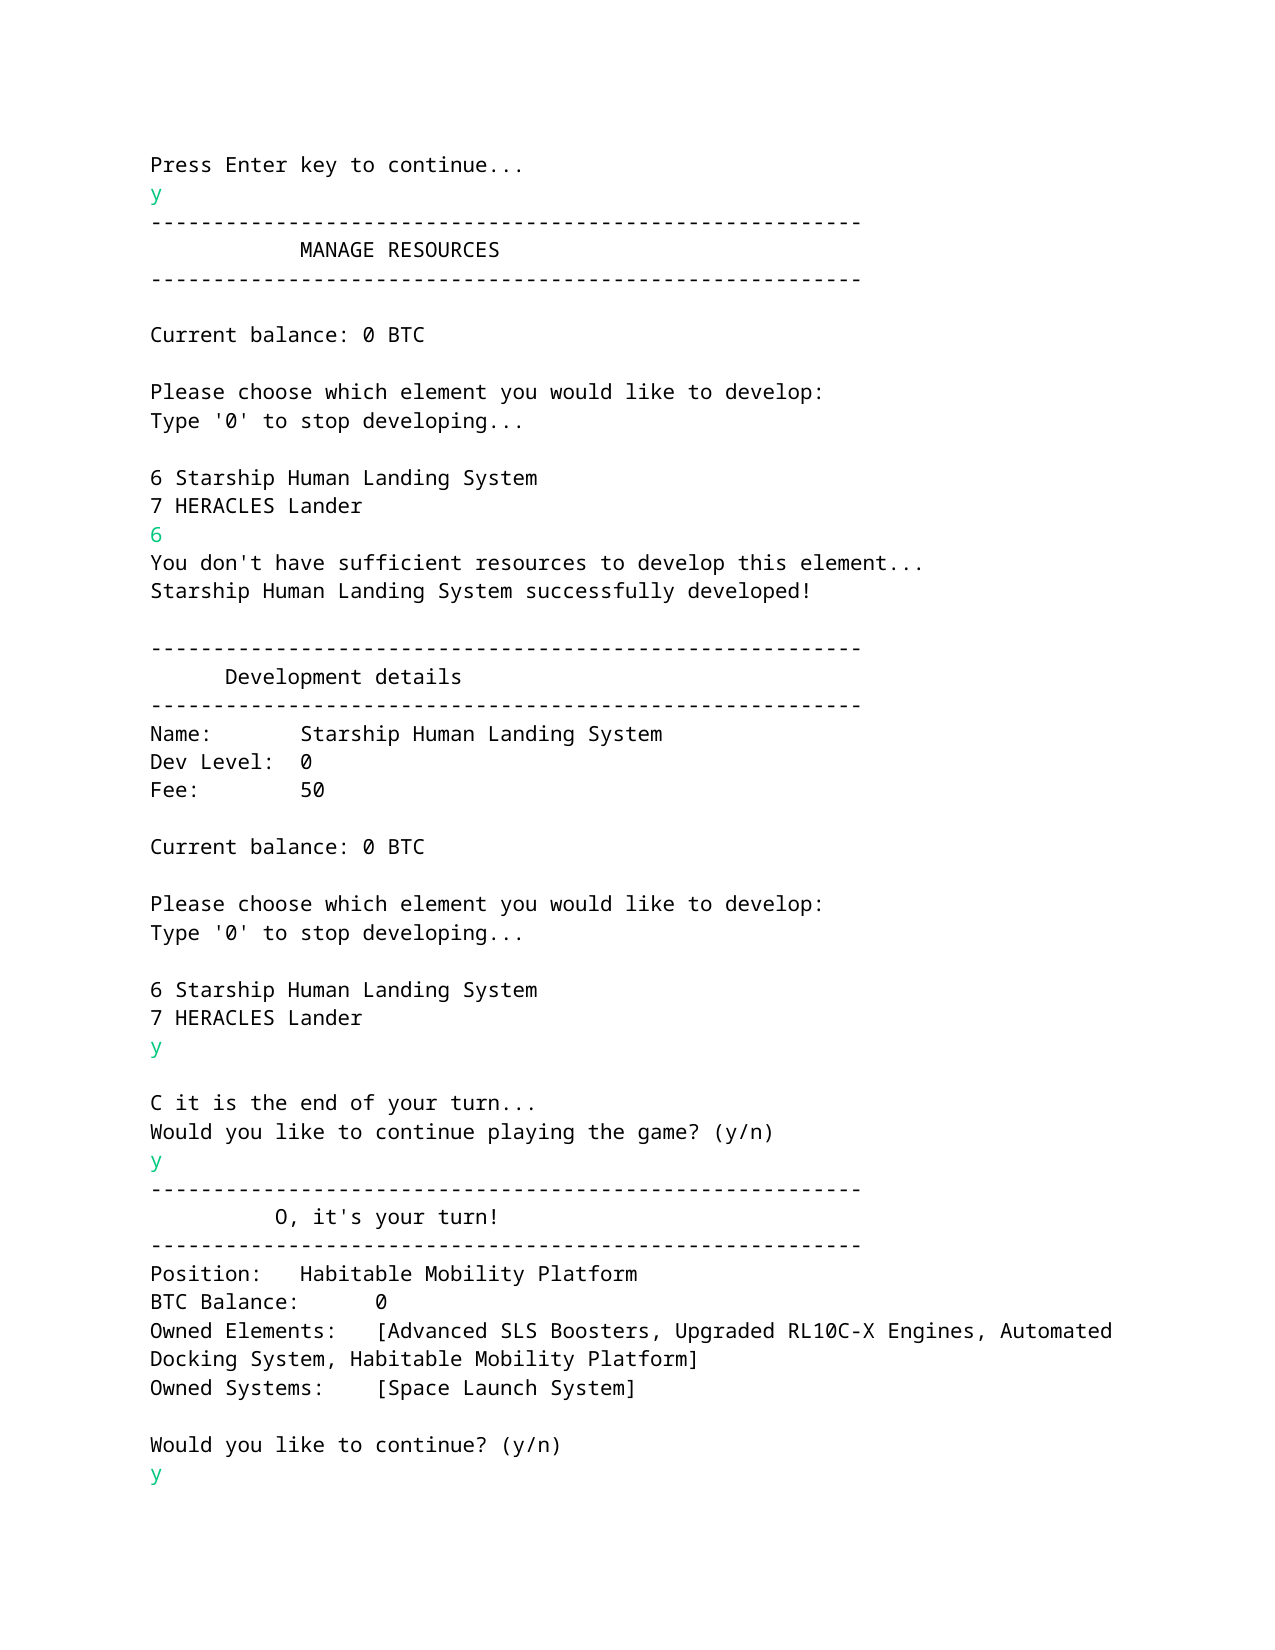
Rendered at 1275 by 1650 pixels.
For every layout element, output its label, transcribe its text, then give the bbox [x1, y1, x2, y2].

text Please choose which element you would like to develop: [150, 889, 1125, 918]
text --------------------------------------------------------- [150, 207, 1125, 235]
text Name: Starship Human Landing System [150, 719, 1125, 747]
text You don't have sufficient resources to develop this element... [150, 548, 1125, 577]
text 6 Starship Human Landing System [150, 975, 1125, 1003]
text --------------------------------------------------------- [150, 1174, 1125, 1202]
text y [150, 1458, 1125, 1487]
text O, it's your turn! [150, 1202, 1125, 1231]
text Would you like to continue playing the game? (y/n) [150, 1117, 1125, 1145]
text Dev Level: 0 [150, 747, 1125, 776]
text Owned Systems: [Space Launch System] [150, 1373, 1125, 1401]
text 6 Starship Human Landing System [150, 463, 1125, 491]
text 7 HERACLES Lander [150, 1003, 1125, 1032]
text y [150, 1145, 1125, 1174]
text Type '0' to stop developing... [150, 918, 1125, 946]
text --------------------------------------------------------- [150, 633, 1125, 662]
text 6 [150, 520, 1125, 548]
text Fee: 50 [150, 776, 1125, 804]
text Press Enter key to continue... [150, 150, 1125, 178]
text MANAGE RESOURCES [150, 235, 1125, 264]
text BTC Balance: 0 [150, 1287, 1125, 1316]
text y [150, 1032, 1125, 1060]
text Would you like to continue? (y/n) [150, 1430, 1125, 1458]
text --------------------------------------------------------- [150, 1231, 1125, 1259]
text Type '0' to stop developing... [150, 406, 1125, 434]
text Development details [150, 662, 1125, 690]
text Current balance: 0 BTC [150, 321, 1125, 349]
text 7 HERACLES Lander [150, 491, 1125, 520]
text y [150, 178, 1125, 207]
text Please choose which element you would like to develop: [150, 377, 1125, 406]
text Position: Habitable Mobility Platform [150, 1259, 1125, 1287]
text Owned Elements: [Advanced SLS Boosters, Upgraded RL10C-X Engines, Automated Docking System, Habitable Mobility Platform] [150, 1316, 1125, 1373]
text Starship Human Landing System successfully developed! [150, 577, 1125, 605]
text --------------------------------------------------------- [150, 690, 1125, 719]
text C it is the end of your turn... [150, 1088, 1125, 1117]
text Current balance: 0 BTC [150, 832, 1125, 861]
text --------------------------------------------------------- [150, 264, 1125, 292]
